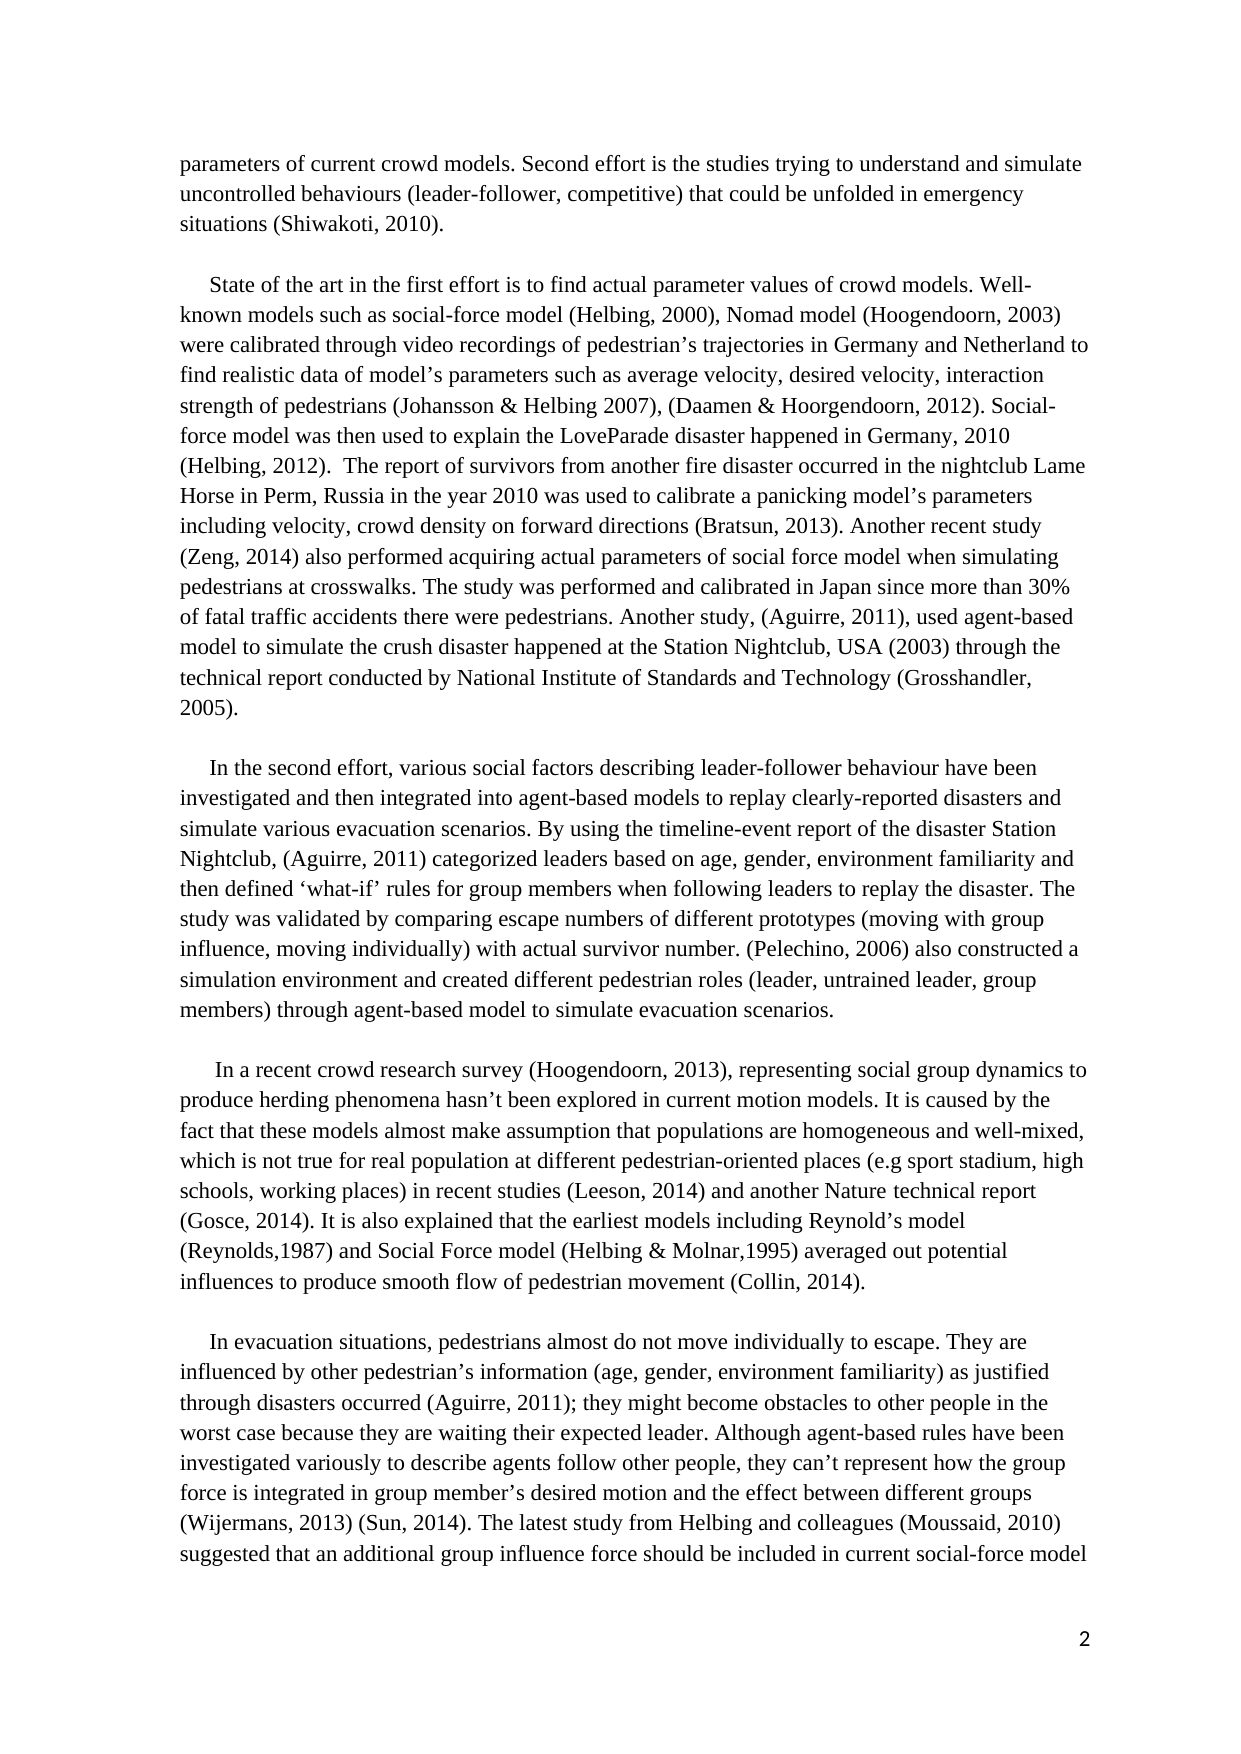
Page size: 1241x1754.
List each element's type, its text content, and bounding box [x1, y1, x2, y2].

list In a recent crowd research survey (Hoogendoorn, 2013), representing social group dynamics to produce herding phenomena hasn’t been explored in current motion models. It is caused by the fact that these models almost make assumption that populations are homogeneous and well-mixed, which is not true for real population at different pedestrian-oriented places (e.g sport stadium, high schools, working places) in recent studies (Leeson, 2014) and another Nature technical report (Gosce, 2014). It is also explained that the earliest models including Reynold’s model (Reynolds,1987) and Social Force model (Helbing & Molnar,1995) averaged out potential influences to produce smooth flow of pedestrian movement (Collin, 2014). [179, 1056, 1090, 1294]
list In the second effort, various social factors describing leader-follower behaviour have been investigated and then integrated into agent-based models to replay clearly-reported disasters and simulate various evacuation scenarios. By using the timeline-event report of the disaster Station Nightclub, (Aguirre, 2011) categorized leaders based on age, gender, environment familiarity and then defined ‘what-if’ rules for group members when following leaders to replay the disaster. The study was validated by comparing escape numbers of different prototypes (moving with group influence, moving individually) with actual survivor number. (Pelechino, 2006) also constructed a simulation environment and created different pedestrian roles (leader, untrained leader, group members) through agent-based model to simulate evacuation scenarios. [179, 754, 1090, 1022]
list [179, 150, 1090, 237]
list State of the art in the first effort is to find actual parameter values of crowd models. Well-known models such as social-force model (Helbing, 2000), Nomad model (Hoogendoorn, 2003) were calibrated through video recordings of pedestrian’s trajectories in Germany and Netherland to find realistic data of model’s parameters such as average velocity, desired velocity, interaction strength of pedestrians (Johansson & Helbing 2007), (Daamen & Hoorgendoorn, 2012). Social-force model was then used to explain the LoveParade disaster happened in Germany, 2010 (Helbing, 2012). The report of survivors from another fire disaster occurred in the nightclub Lame Horse in Perm, Russia in the year 2010 was used to calibrate a panicking model’s parameters including velocity, crowd density on forward directions (Bratsun, 2013). Another recent study (Zeng, 2014) also performed acquiring actual parameters of social force model when simulating pedestrians at crosswalks. The study was performed and calibrated in Japan since more than 30% of fatal traffic accidents there were pedestrians. Another study, (Aguirre, 2011), used agent-based model to simulate the crush disaster happened at the Station Nightclub, USA (2003) through the technical report conducted by National Institute of Standards and Technology (Grosshandler, 2005). [179, 271, 1090, 720]
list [179, 1328, 1090, 1566]
